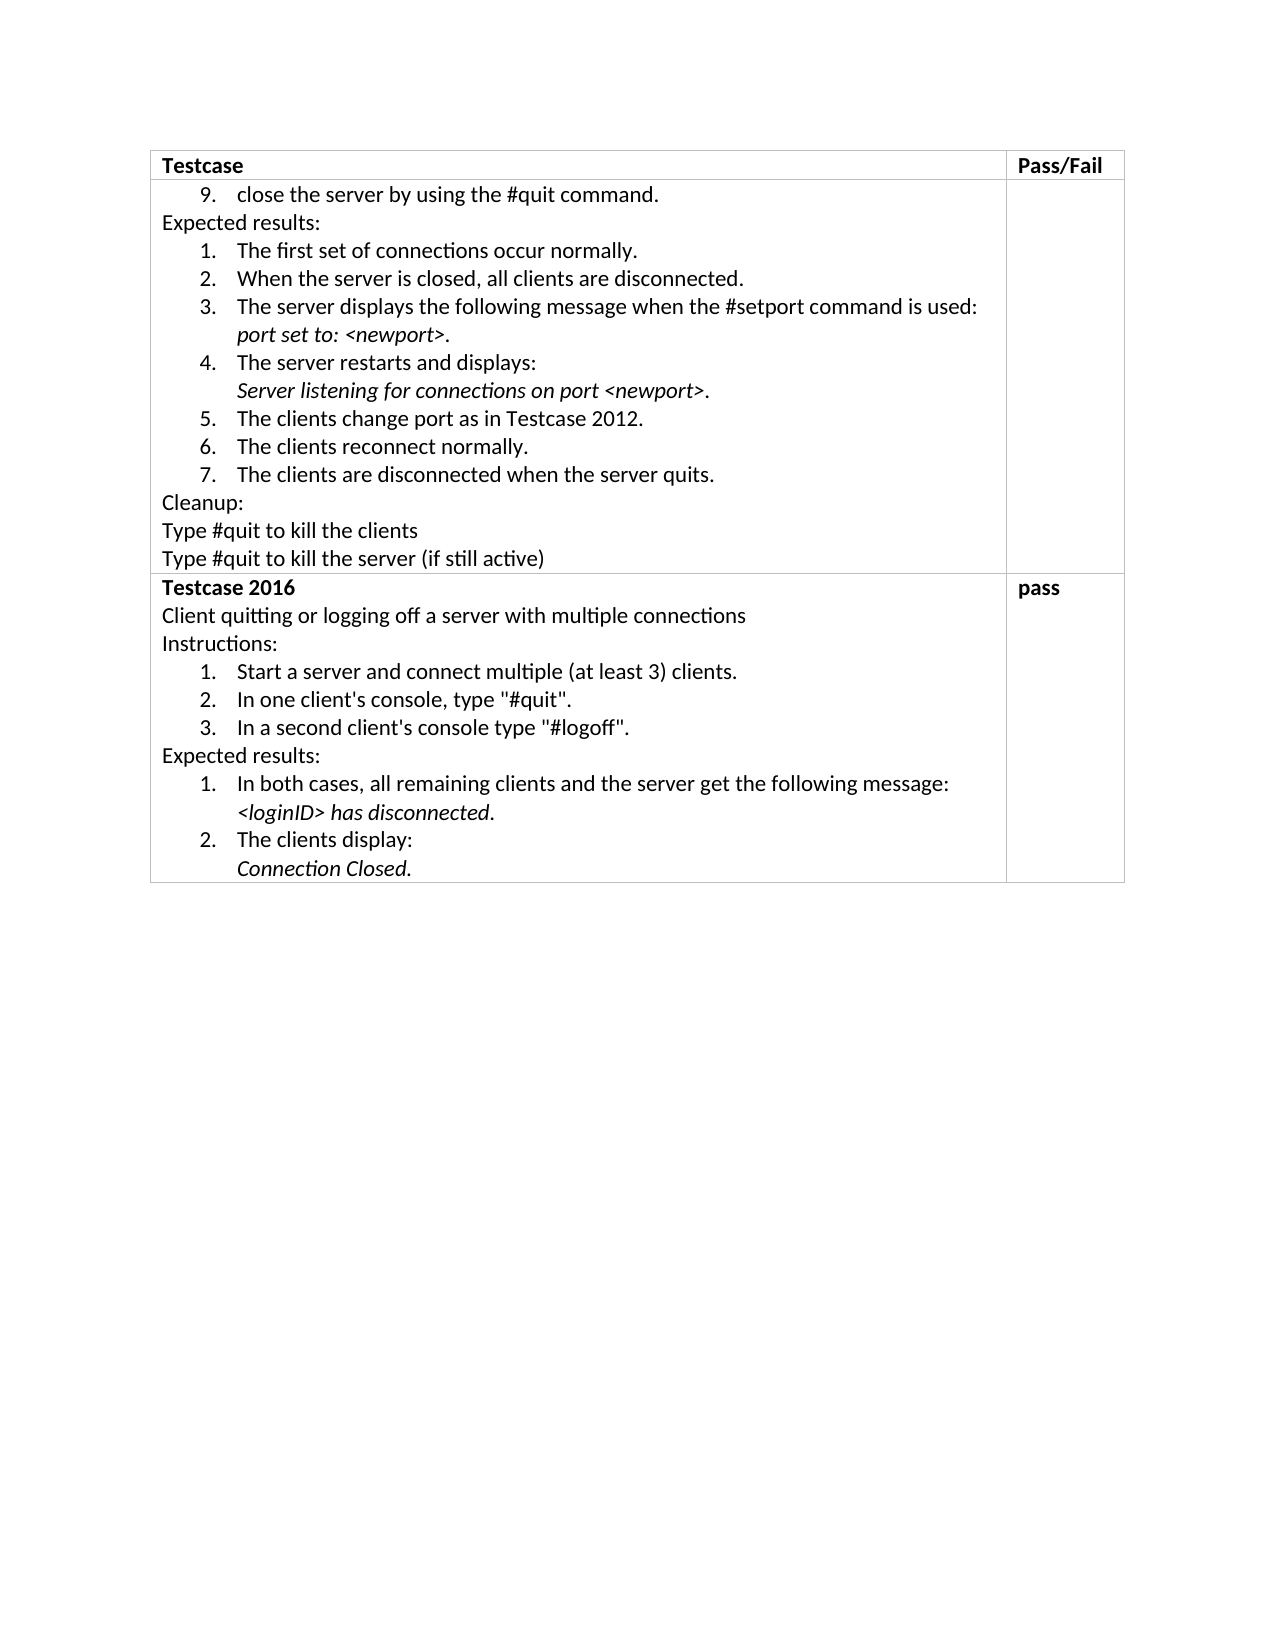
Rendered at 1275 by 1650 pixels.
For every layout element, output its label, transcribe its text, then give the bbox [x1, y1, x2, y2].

table_header Pass/Fail [1007, 151, 1124, 179]
table_cell pass [1007, 574, 1124, 882]
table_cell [1007, 180, 1124, 572]
table_header Testcase [151, 151, 1006, 179]
table_cell Testcase 2016 Client quitting or logging off a server with multiple connections Instructions: Start a server and connect multiple (at least 3) clients. In one client's console, type "#quit". In a second client's console type "#logoff". Expected results: In both cases, all remaining clients and the server get the following message: <loginID> has disconnected. The clients display: Connection Closed. [151, 574, 1006, 882]
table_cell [151, 180, 1006, 572]
